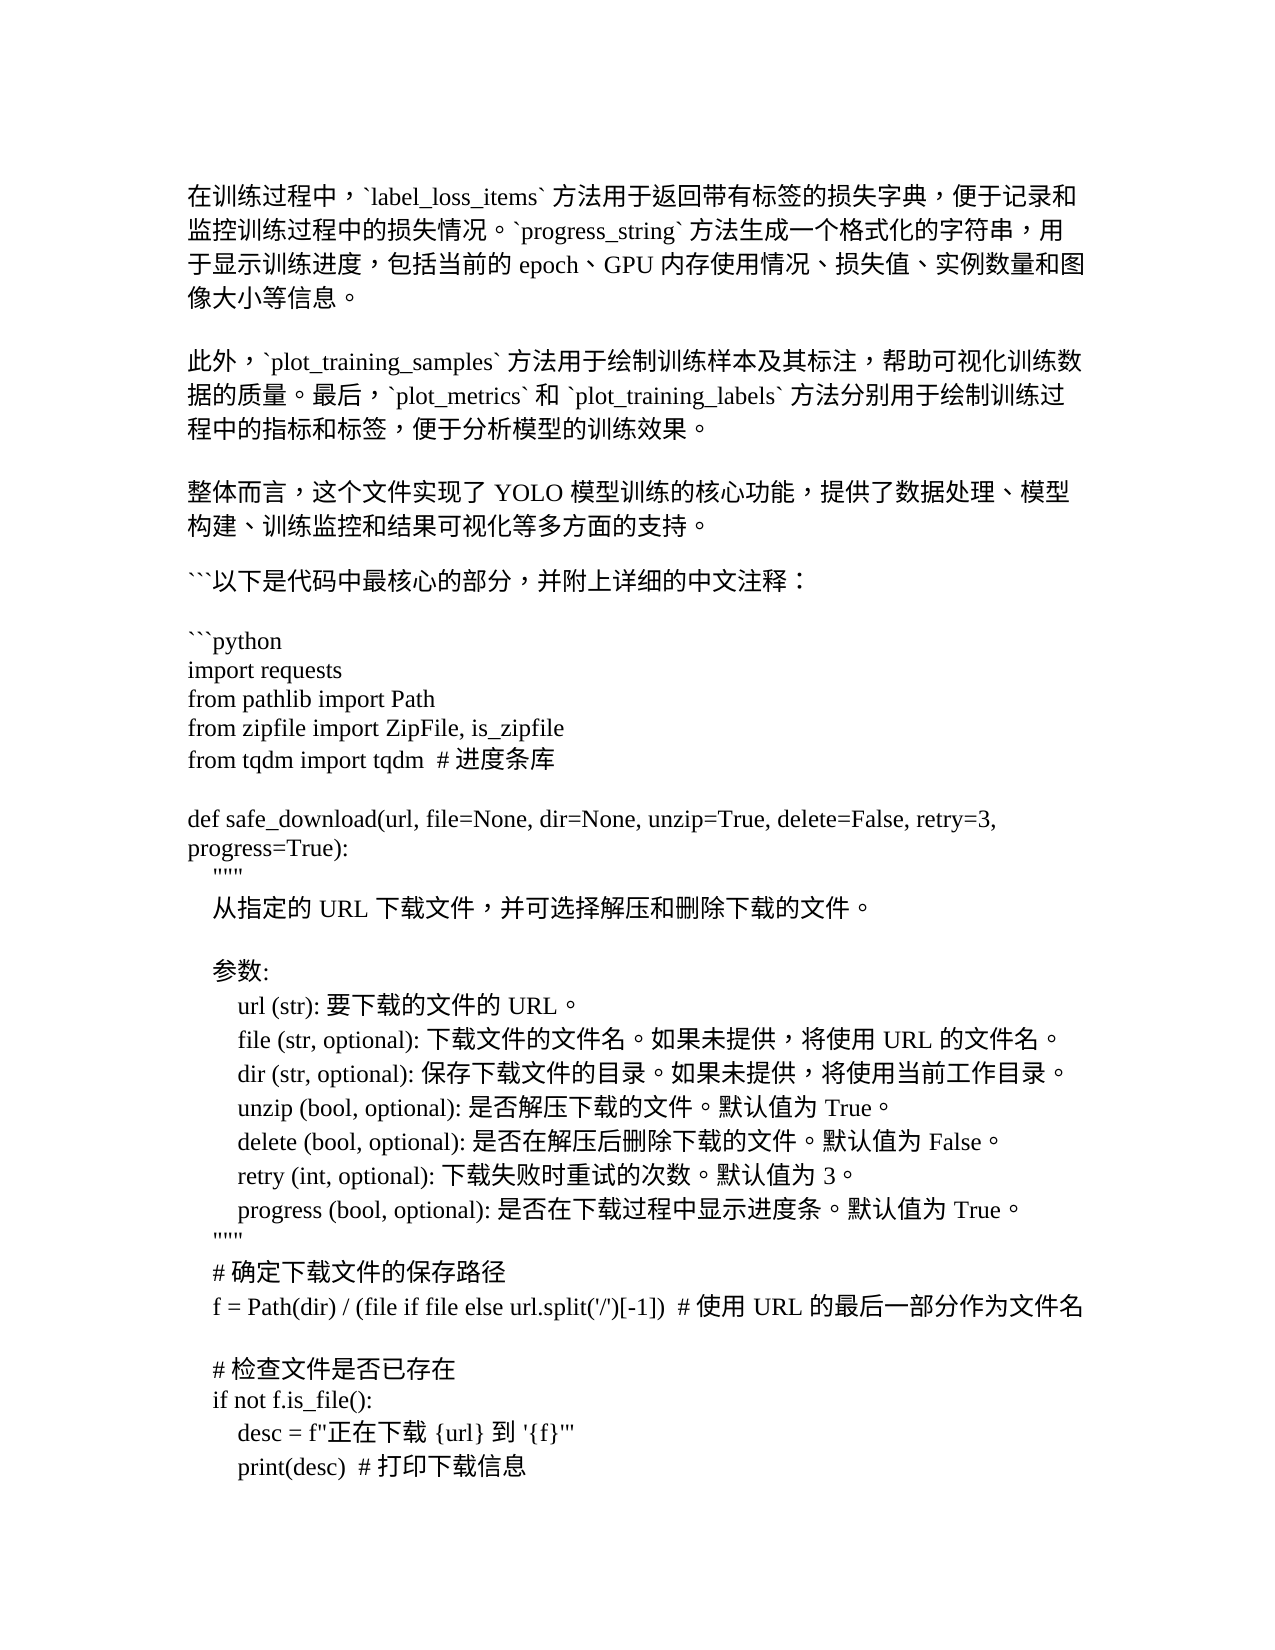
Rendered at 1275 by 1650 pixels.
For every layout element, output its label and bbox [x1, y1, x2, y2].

text [187, 564, 1087, 1482]
text [187, 150, 1087, 543]
